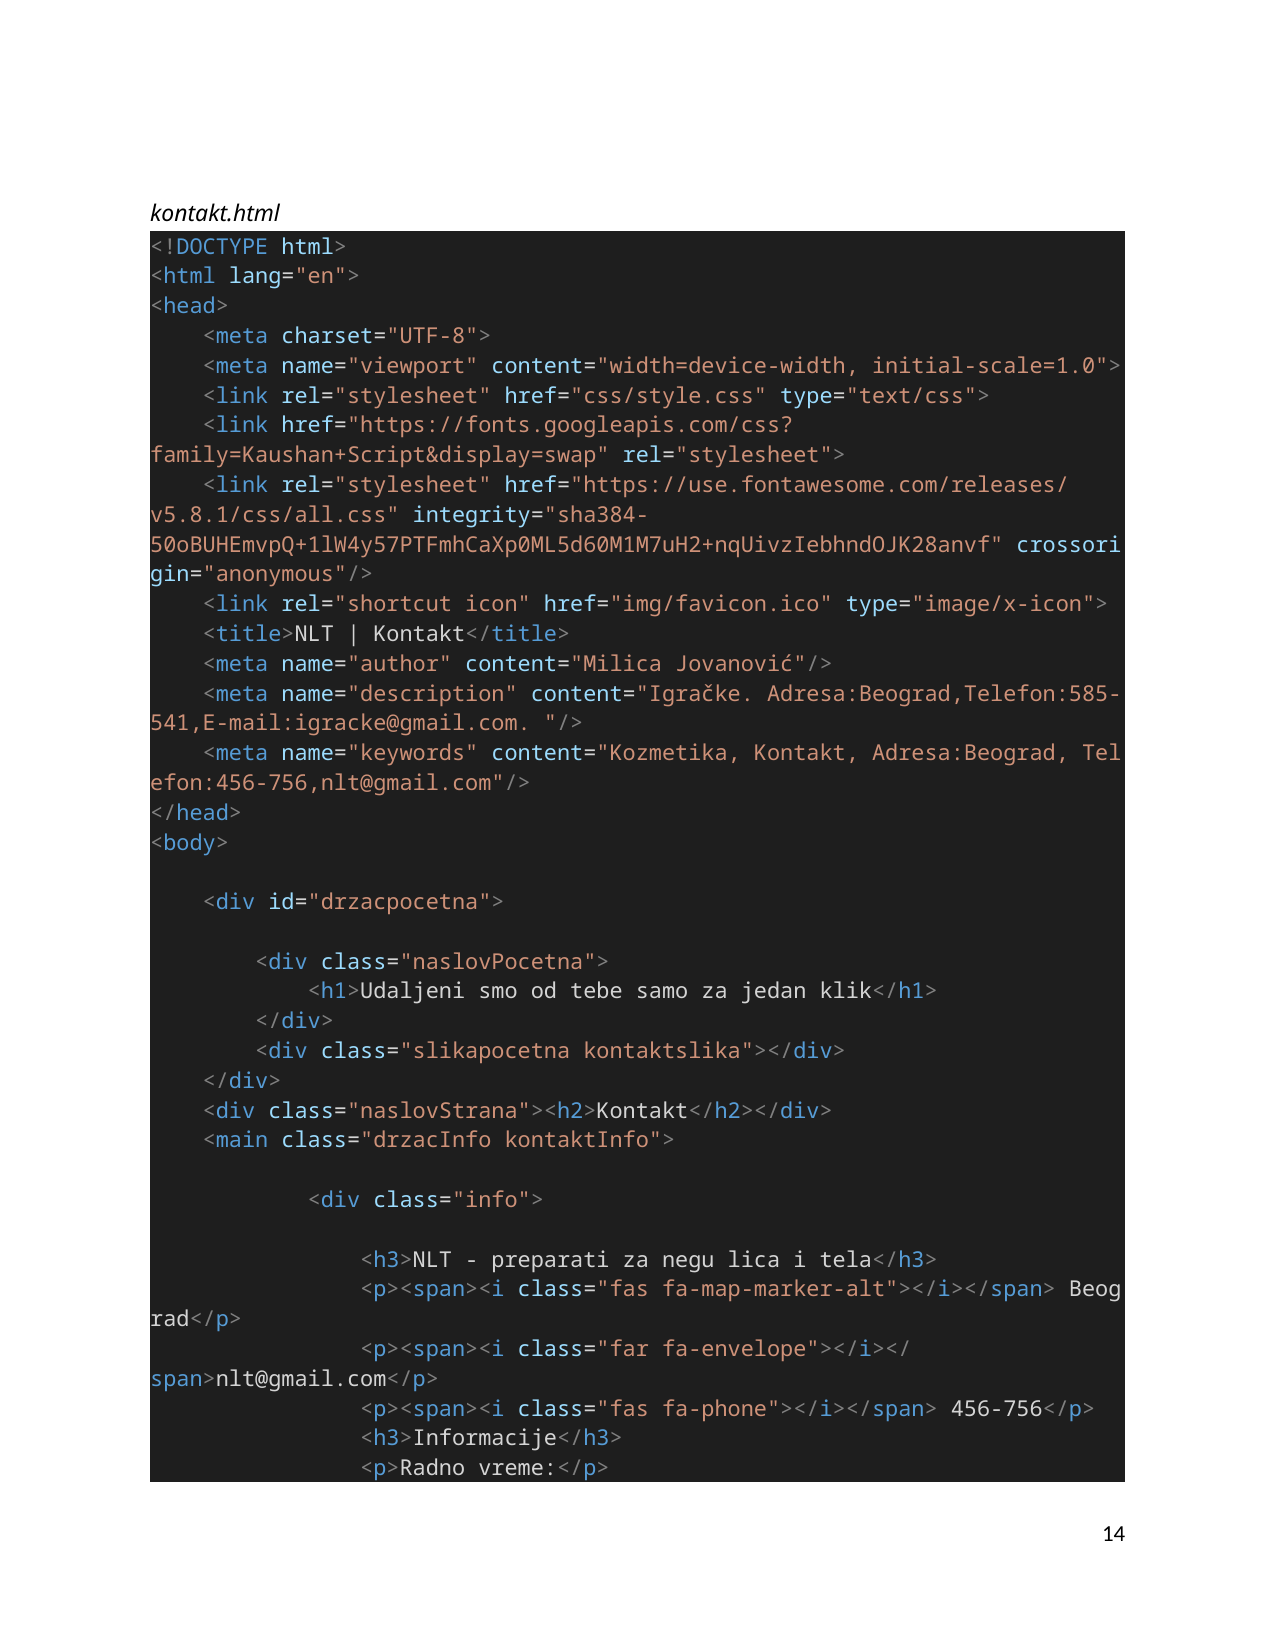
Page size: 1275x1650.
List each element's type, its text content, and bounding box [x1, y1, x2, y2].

text <meta name="viewport" content="width=device-width, initial-scale=1.0"> [150, 350, 1125, 379]
text <meta charset="UTF-8"> [150, 320, 1125, 350]
text <h1>Udaljeni smo od tebe samo za jedan klik</h1> [150, 975, 1125, 1005]
text <body> [150, 826, 1125, 856]
text <div id="drzacpocetna"> [150, 886, 1125, 916]
text <div class="naslovStrana"><h2>Kontakt</h2></div> [150, 1094, 1125, 1124]
text <title>NLT | Kontakt</title> [150, 618, 1125, 648]
text <link rel="stylesheet" href="https://use.fontawesome.com/releases/v5.8.1/css/all.css" integrity="sha384-50oBUHEmvpQ+1lW4y57PTFmhCaXp0ML5d60M1M7uH2+nqUivzIebhndOJK28anvf" crossorigin="anonymous"/> [150, 469, 1125, 588]
text <div class="info"> [150, 1184, 1125, 1214]
text </head> [150, 797, 1125, 826]
text <div class="slikapocetna kontaktslika"></div> [150, 1035, 1125, 1065]
subtitle kontakt.html [150, 197, 1125, 228]
text <link rel="stylesheet" href="css/style.css" type="text/css"> [150, 379, 1125, 409]
text </div> [150, 1005, 1125, 1035]
text <meta name="author" content="Milica Jovanović"/> [150, 648, 1125, 677]
text <p>Radno vreme:</p> [150, 1452, 1125, 1482]
text <meta name="description" content="Igračke. Adresa:Beograd,Telefon:585-541,E-mail:igracke@gmail.com. "/> [150, 677, 1125, 737]
text <h3>Informacije</h3> [150, 1422, 1125, 1452]
text <div class="naslovPocetna"> [150, 946, 1125, 975]
text <link rel="shortcut icon" href="img/favicon.ico" type="image/x-icon"> [150, 588, 1125, 618]
text <meta name="keywords" content="Kozmetika, Kontakt, Adresa:Beograd, Telefon:456-756,nlt@gmail.com"/> [150, 737, 1125, 797]
text <p><span><i class="fas fa-phone"></i></span> 456-756</p> [150, 1392, 1125, 1422]
text <head> [150, 290, 1125, 320]
text <html lang="en"> [150, 260, 1125, 290]
text <h3>NLT - preparati za negu lica i tela</h3> [150, 1243, 1125, 1273]
text </div> [150, 1065, 1125, 1094]
text <p><span><i class="far fa-envelope"></i></span>nlt@gmail.com</p> [150, 1333, 1125, 1392]
text <!DOCTYPE html> [150, 231, 1125, 260]
text <p><span><i class="fas fa-map-marker-alt"></i></span> Beograd</p> [150, 1273, 1125, 1333]
text <link href="https://fonts.googleapis.com/css?family=Kaushan+Script&display=swap" rel="stylesheet"> [150, 409, 1125, 469]
text <main class="drzacInfo kontaktInfo"> [150, 1124, 1125, 1154]
